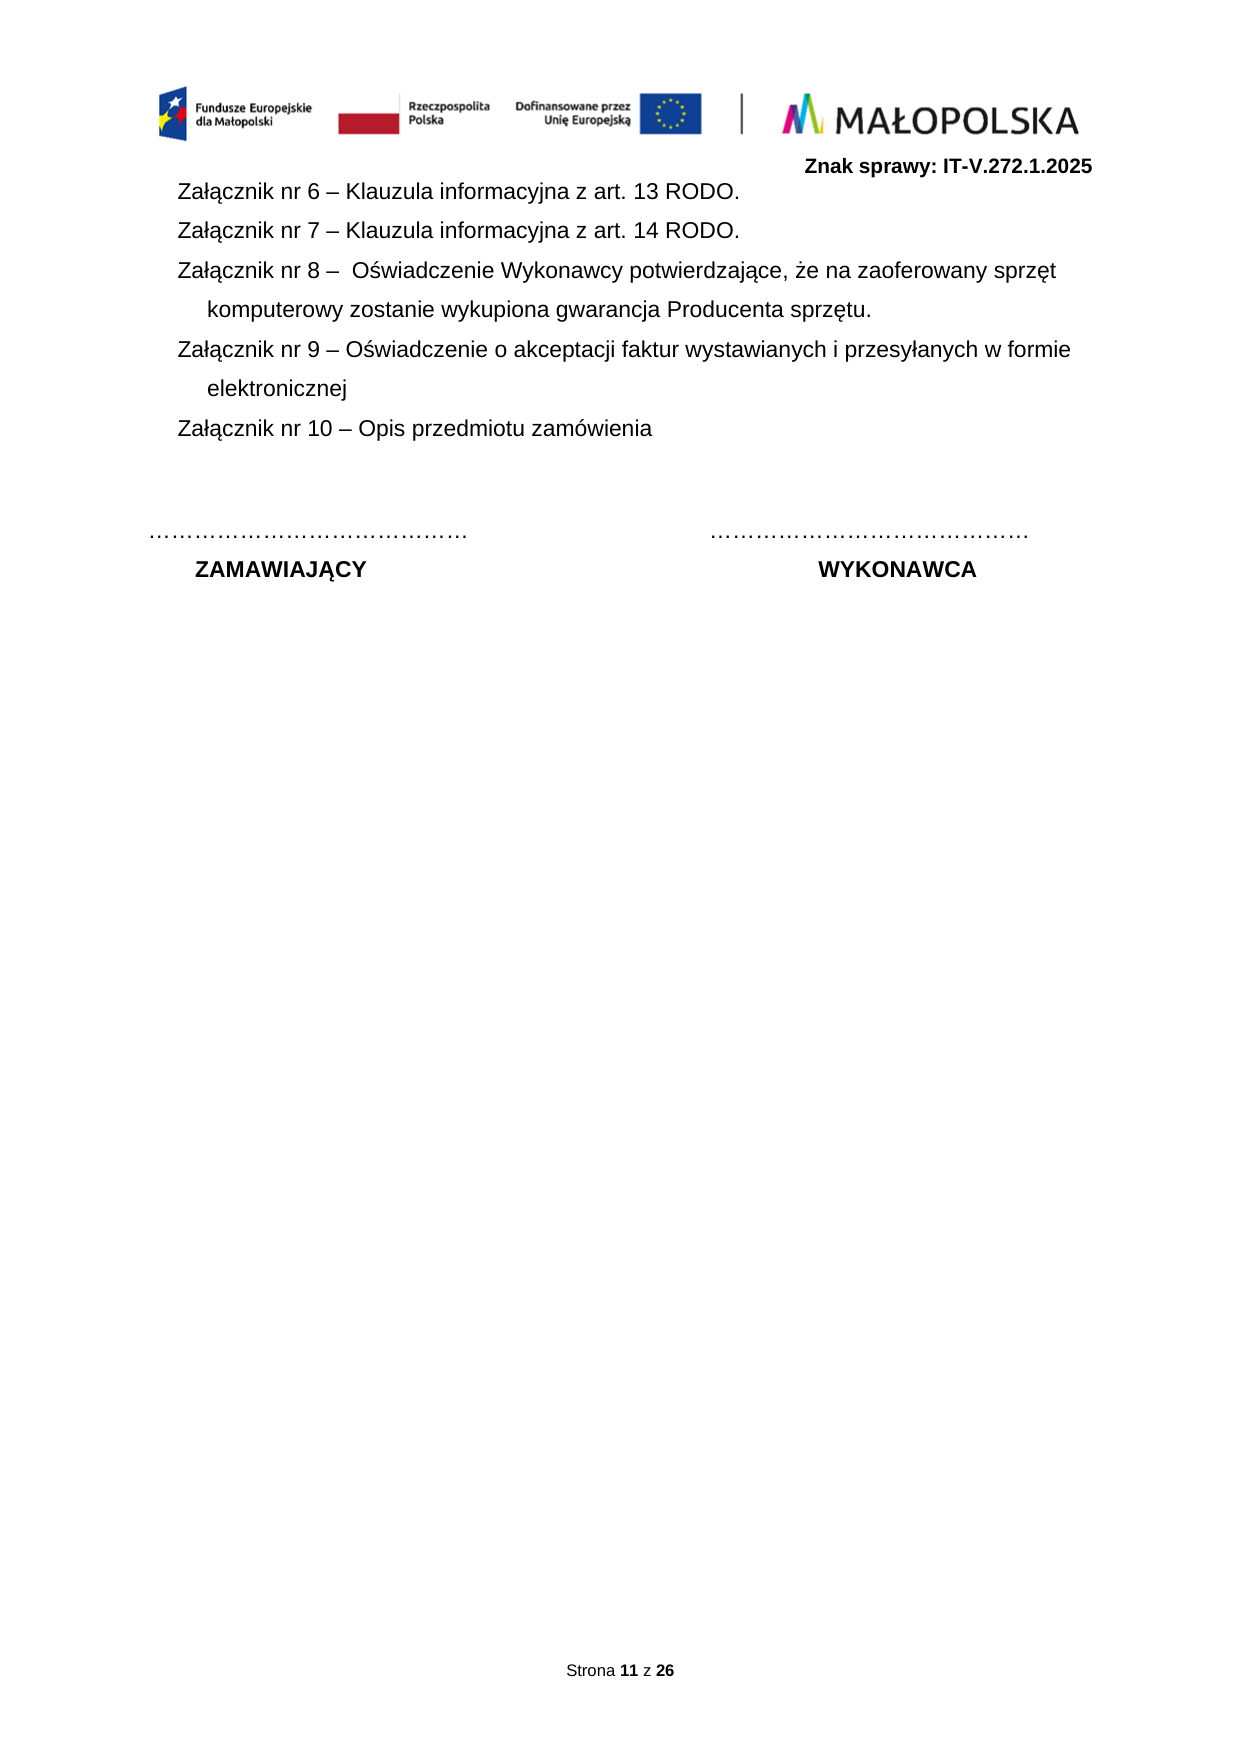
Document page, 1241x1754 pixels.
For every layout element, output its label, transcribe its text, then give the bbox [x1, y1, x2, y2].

text Załącznik nr 7 – Klauzula informacyjna z art. 14 RODO. [177, 217, 1092, 243]
text …………………………………… …………………………………… [148, 517, 1092, 543]
text Załącznik nr 8 – Oświadczenie Wykonawcy potwierdzające, że na zaoferowany sprzęt komputerowy zostanie wykupiona gwarancja Producenta sprzętu. [177, 257, 1092, 322]
picture [147, 73, 1093, 154]
text Załącznik nr 9 – Oświadczenie o akceptacji faktur wystawianych i przesyłanych w formie elektronicznej [177, 336, 1092, 401]
text Załącznik nr 10 – Opis przedmiotu zamówienia [177, 414, 1092, 441]
text Załącznik nr 6 – Klauzula informacyjna z art. 13 RODO. [177, 178, 1092, 204]
text ZAMAWIAJĄCY WYKONAWCA [195, 556, 1092, 582]
